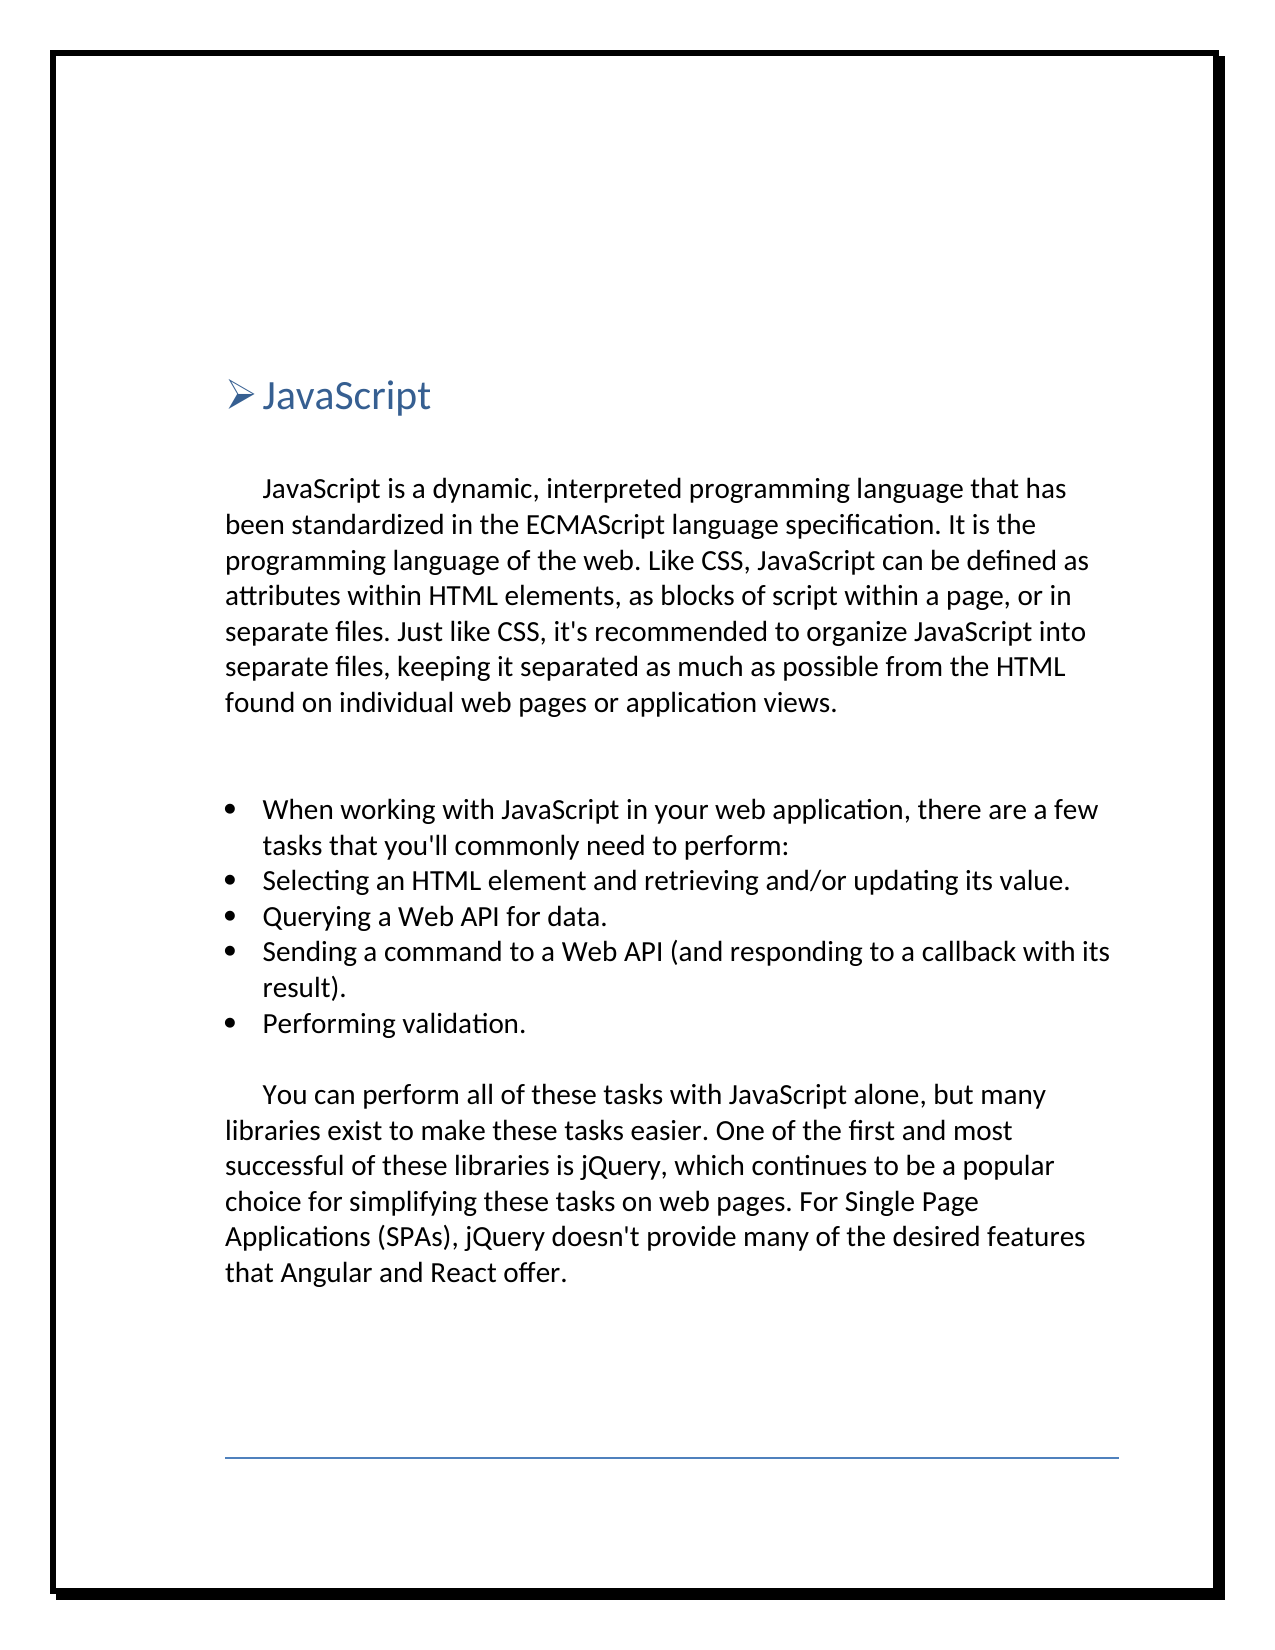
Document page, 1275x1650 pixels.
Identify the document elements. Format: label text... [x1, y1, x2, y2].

list JavaScript [225, 369, 1119, 419]
list Sending a command to a Web API (and responding to a callback with its result). [225, 933, 1119, 1005]
list Performing validation. [225, 1005, 1119, 1040]
list You can perform all of these tasks with JavaScript alone, but many libraries exist to make these tasks easier. One of the first and most successful of these libraries is jQuery, which continues to be a popular choice for simplifying these tasks on web pages. For Single Page Applications (SPAs), jQuery doesn't provide many of the desired features that Angular and React offer. [225, 1076, 1119, 1290]
list When working with JavaScript in your web application, there are a few tasks that you'll commonly need to perform: [225, 791, 1119, 862]
list JavaScript is a dynamic, interpreted programming language that has been standardized in the ECMAScript language specification. It is the programming language of the web. Like CSS, JavaScript can be defined as attributes within HTML elements, as blocks of script within a page, or in separate files. Just like CSS, it's recommended to organize JavaScript into separate files, keeping it separated as much as possible from the HTML found on individual web pages or application views. [225, 470, 1119, 720]
list Querying a Web API for data. [225, 898, 1119, 933]
list Selecting an HTML element and retrieving and/or updating its value. [225, 862, 1119, 898]
